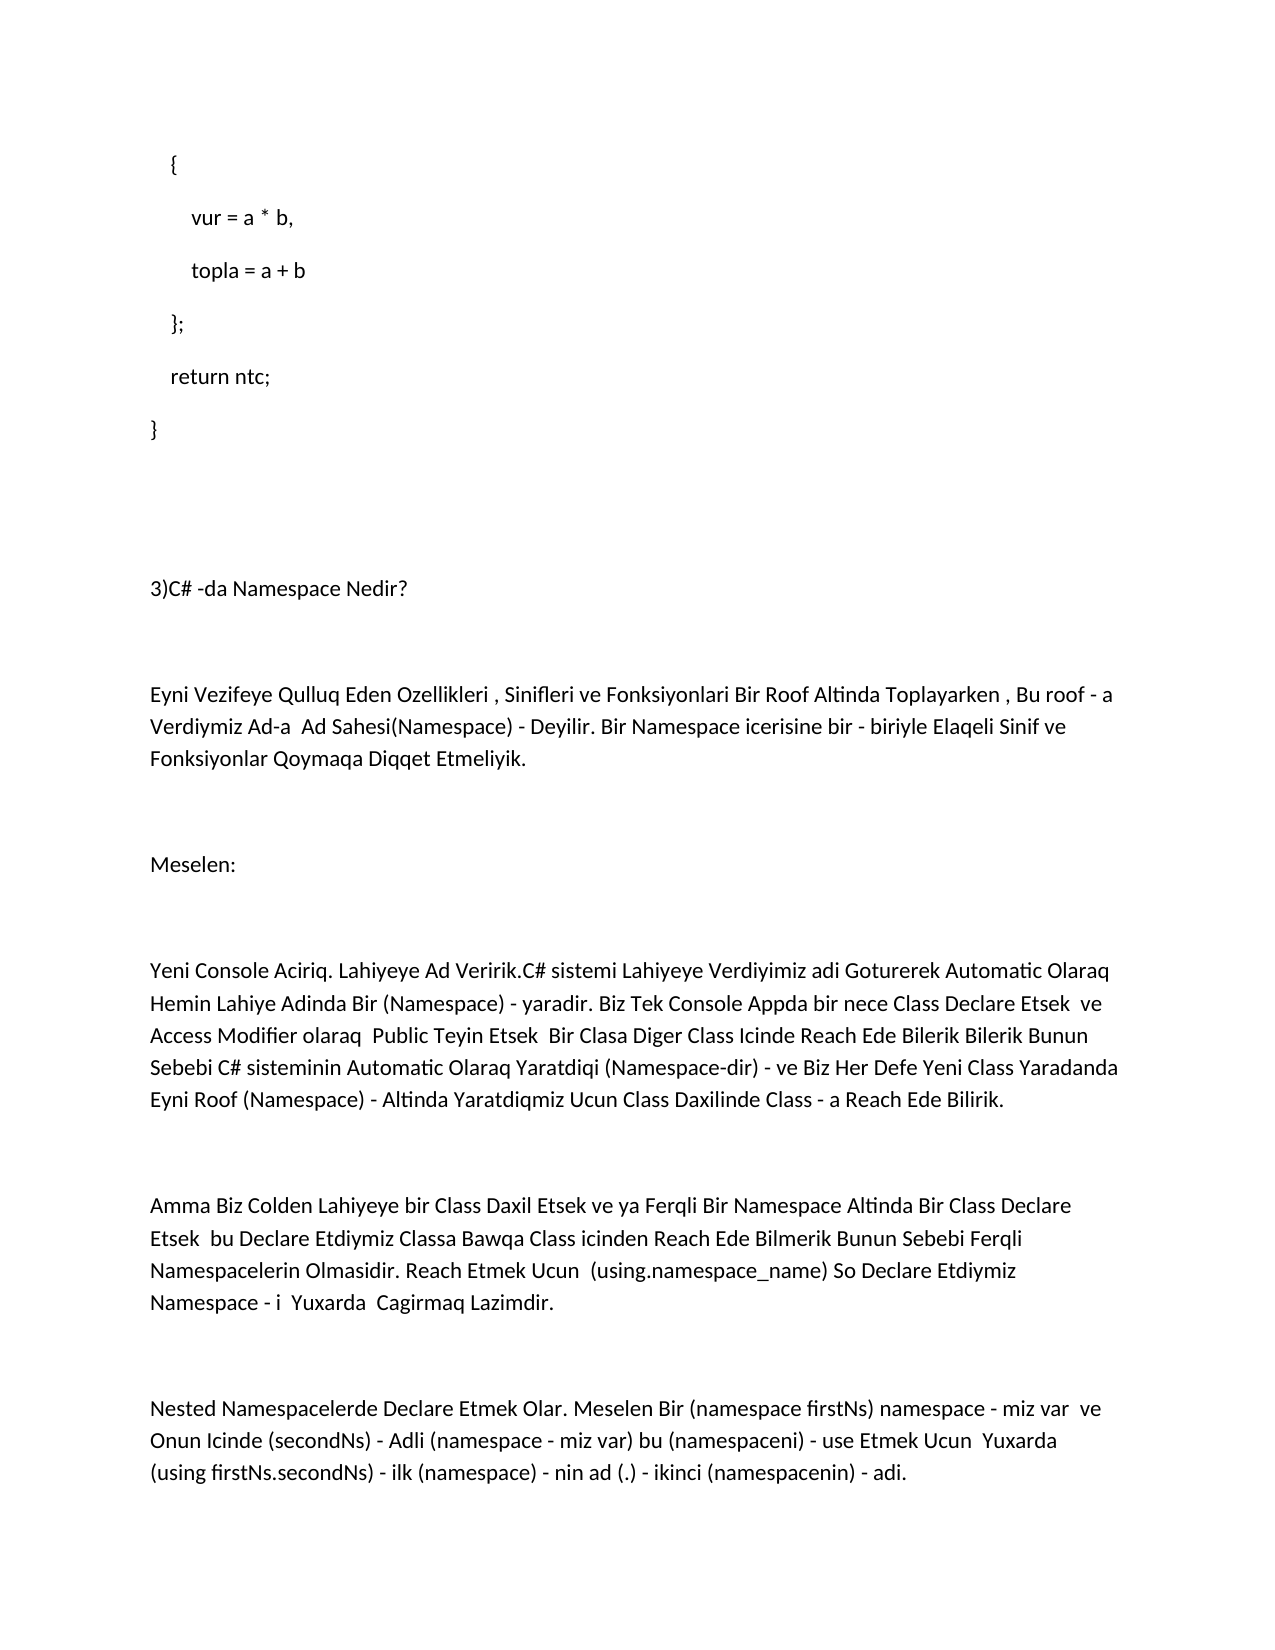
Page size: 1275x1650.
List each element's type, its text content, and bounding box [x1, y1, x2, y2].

text 3)C# -da Namespace Nedir? [150, 574, 1125, 602]
text return ntc; [150, 362, 1125, 390]
text } [150, 415, 1125, 443]
text Meselen: [150, 851, 1125, 879]
text }; [150, 309, 1125, 337]
text topla = a + b [150, 256, 1125, 284]
text Amma Biz Colden Lahiyeye bir Class Daxil Etsek ve ya Ferqli Bir Namespace Altinda Bir Class Declare Etsek bu Declare Etdiymiz Classa Bawqa Class icinden Reach Ede Bilmerik Bunun Sebebi Ferqli Namespacelerin Olmasidir. Reach Etmek Ucun (using.namespace_name) So Declare Etdiymiz Namespace - i Yuxarda Cagirmaq Lazimdir. [150, 1191, 1125, 1316]
text { [150, 150, 1125, 178]
text Yeni Console Aciriq. Lahiyeye Ad Veririk.C# sistemi Lahiyeye Verdiyimiz adi Goturerek Automatic Olaraq Hemin Lahiye Adinda Bir (Namespace) - yaradir. Biz Tek Console Appda bir nece Class Declare Etsek ve Access Modifier olaraq Public Teyin Etsek Bir Clasa Diger Class Icinde Reach Ede Bilerik Bilerik Bunun Sebebi C# sisteminin Automatic Olaraq Yaratdiqi (Namespace-dir) - ve Biz Her Defe Yeni Class Yaradanda Eyni Roof (Namespace) - Altinda Yaratdiqmiz Ucun Class Daxilinde Class - a Reach Ede Bilirik. [150, 957, 1125, 1113]
text Nested Namespacelerde Declare Etmek Olar. Meselen Bir (namespace firstNs) namespace - miz var ve Onun Icinde (secondNs) - Adli (namespace - miz var) bu (namespaceni) - use Etmek Ucun Yuxarda (using firstNs.secondNs) - ilk (namespace) - nin ad (.) - ikinci (namespacenin) - adi. [150, 1394, 1125, 1486]
text Eyni Vezifeye Qulluq Eden Ozellikleri , Sinifleri ve Fonksiyonlari Bir Roof Altinda Toplayarken , Bu roof - a Verdiymiz Ad-a Ad Sahesi(Namespace) - Deyilir. Bir Namespace icerisine bir - biriyle Elaqeli Sinif ve Fonksiyonlar Qoymaqa Diqqet Etmeliyik. [150, 680, 1125, 773]
text vur = a * b, [150, 203, 1125, 231]
